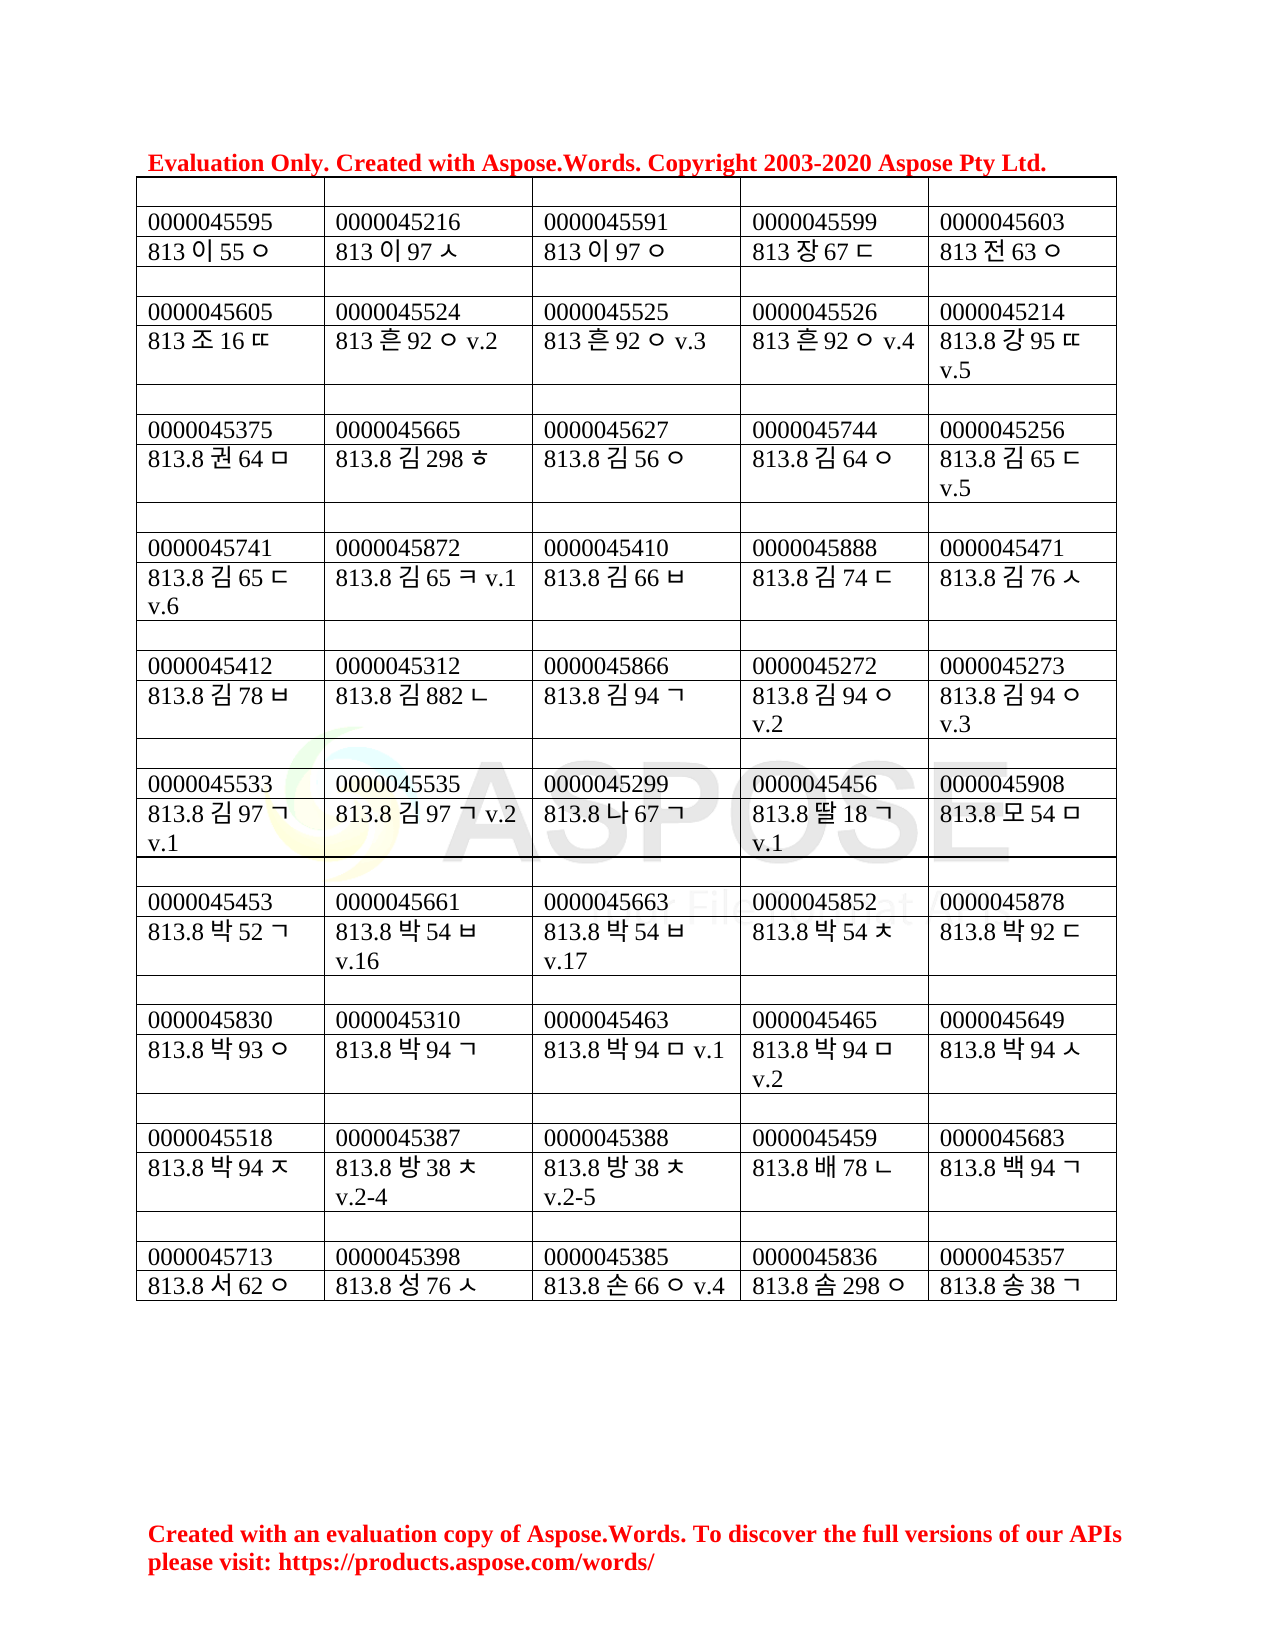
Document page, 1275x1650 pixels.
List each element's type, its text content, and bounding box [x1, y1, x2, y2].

table_cell 813.8 박94ㅈ [137, 1153, 324, 1211]
table_cell 813.8 박94ㅁ v.1 [533, 1035, 740, 1093]
table_cell [929, 1212, 1116, 1241]
table_cell [929, 385, 1116, 414]
table_cell 0000045872 [325, 533, 532, 562]
table_cell [137, 858, 324, 886]
table_cell [137, 267, 324, 296]
table_cell 0000045713 [137, 1242, 324, 1270]
text Evaluation Only. Created with Aspose.Words. Copyright 2003-2020 Aspose Pty Ltd. [148, 148, 1127, 176]
table_cell 0000045908 [929, 769, 1116, 798]
table_cell 813.8 강95ㄸ v.5 [929, 326, 1116, 384]
table_cell [137, 1094, 324, 1122]
table_cell [325, 1212, 532, 1241]
table_cell 813.8 박54ㅊ [741, 917, 928, 974]
table_cell 813.8 김97ㄱ v.1 [137, 799, 324, 856]
table_cell 0000045456 [741, 769, 928, 798]
table_cell 813.8 박92ㄷ [929, 917, 1116, 974]
table_cell [325, 385, 532, 414]
table_cell 813.8 성76ㅅ [325, 1271, 532, 1300]
table_cell 0000045453 [137, 887, 324, 916]
table_cell 813 이55ㅇ [137, 237, 324, 266]
table_cell [929, 739, 1116, 768]
table_cell [325, 976, 532, 1004]
table_cell 0000045627 [533, 415, 740, 443]
table_cell 0000045299 [533, 769, 740, 798]
table_cell 813.8 김97ㄱ v.2 [325, 799, 532, 856]
table_cell [929, 976, 1116, 1004]
table_cell [741, 1094, 928, 1122]
table_cell 0000045741 [137, 533, 324, 562]
table_cell 0000045595 [137, 207, 324, 236]
table_cell 813 이97ㅅ [325, 237, 532, 266]
table_cell [325, 858, 532, 886]
table_cell 813.8 박94ㅅ [929, 1035, 1116, 1093]
table_cell 0000045866 [533, 651, 740, 680]
table_cell [137, 1212, 324, 1241]
table_cell 0000045459 [741, 1124, 928, 1152]
table_cell 813.8 박54ㅂ v.16 [325, 917, 532, 974]
table_cell 0000045665 [325, 415, 532, 443]
table_cell 813 장67ㄷ [741, 237, 928, 266]
table_cell [741, 621, 928, 650]
table_cell [533, 976, 740, 1004]
table_cell 0000045524 [325, 297, 532, 325]
table_cell [741, 267, 928, 296]
table_cell 813.8 김298ㅎ [325, 445, 532, 502]
table_cell 813.8 박93ㅇ [137, 1035, 324, 1093]
table_cell 0000045272 [741, 651, 928, 680]
table_cell [741, 503, 928, 532]
table_cell [137, 739, 324, 768]
table_cell 813.8 김76ㅅ [929, 563, 1116, 620]
table_cell 0000045375 [137, 415, 324, 443]
table_cell 0000045471 [929, 533, 1116, 562]
table_cell [533, 1212, 740, 1241]
table_cell 0000045878 [929, 887, 1116, 916]
table_cell 0000045518 [137, 1124, 324, 1152]
table_cell [741, 858, 928, 886]
table_cell 0000045385 [533, 1242, 740, 1270]
table_cell [741, 1212, 928, 1241]
table_cell 813.8 송38ㄱ [929, 1271, 1116, 1300]
table_cell 0000045649 [929, 1005, 1116, 1034]
table_cell 813.8 나67ㄱ [533, 799, 740, 856]
table_cell [929, 267, 1116, 296]
table_cell 0000045836 [741, 1242, 928, 1270]
table_cell 0000045398 [325, 1242, 532, 1270]
table_cell 0000045463 [533, 1005, 740, 1034]
table_cell [533, 858, 740, 886]
table_header [533, 178, 740, 206]
table_cell 813.8 김94ㅇ v.2 [741, 681, 928, 738]
table_cell 0000045535 [325, 769, 532, 798]
table_cell 0000045310 [325, 1005, 532, 1034]
table_cell 813.8 김74ㄷ [741, 563, 928, 620]
table_cell 0000045465 [741, 1005, 928, 1034]
table_cell [929, 858, 1116, 886]
table_cell 0000045412 [137, 651, 324, 680]
table_cell 813.8 권64ㅁ [137, 445, 324, 502]
table_cell 813.8 박52ㄱ [137, 917, 324, 974]
table_cell 813.8 배78ㄴ [741, 1153, 928, 1211]
table_header [929, 178, 1116, 206]
table_cell [325, 1094, 532, 1122]
table_cell 813.8 박94ㄱ [325, 1035, 532, 1093]
table_cell 813.8 김94ㄱ [533, 681, 740, 738]
table_cell 0000045830 [137, 1005, 324, 1034]
table_cell [929, 621, 1116, 650]
table_cell 813.8 딸18ㄱ v.1 [741, 799, 928, 856]
table_cell 0000045744 [741, 415, 928, 443]
table_cell 0000045852 [741, 887, 928, 916]
table_cell 813.8 박94ㅁ v.2 [741, 1035, 928, 1093]
table_header [325, 178, 532, 206]
table_cell 813.8 김65ㅋ v.1 [325, 563, 532, 620]
table_cell 0000045591 [533, 207, 740, 236]
table_cell 0000045312 [325, 651, 532, 680]
table_cell [533, 621, 740, 650]
table_cell [137, 976, 324, 1004]
table_cell [741, 976, 928, 1004]
table_cell 813 흔92ㅇ v.2 [325, 326, 532, 384]
table_cell [533, 503, 740, 532]
table_cell 813.8 김94ㅇ v.3 [929, 681, 1116, 738]
table_cell 0000045605 [137, 297, 324, 325]
table_cell 813.8 방38ㅊ v.2-4 [325, 1153, 532, 1211]
table_cell 813.8 솜298ㅇ [741, 1271, 928, 1300]
table_cell 813.8 모54ㅁ [929, 799, 1116, 856]
table_cell [137, 621, 324, 650]
table_cell 0000045387 [325, 1124, 532, 1152]
table_cell 0000045216 [325, 207, 532, 236]
table_cell [929, 503, 1116, 532]
table_cell 813.8 김66ㅂ [533, 563, 740, 620]
table_cell 0000045388 [533, 1124, 740, 1152]
table_cell 0000045603 [929, 207, 1116, 236]
table_cell 0000045533 [137, 769, 324, 798]
table_cell 0000045273 [929, 651, 1116, 680]
table_cell 0000045661 [325, 887, 532, 916]
table_cell 0000045683 [929, 1124, 1116, 1152]
table_cell 813 흔92ㅇ v.3 [533, 326, 740, 384]
table_cell 813 전63ㅇ [929, 237, 1116, 266]
table_cell 0000045410 [533, 533, 740, 562]
table_cell 0000045599 [741, 207, 928, 236]
table_cell 0000045357 [929, 1242, 1116, 1270]
table_cell 813.8 백94ㄱ [929, 1153, 1116, 1211]
table_cell [533, 267, 740, 296]
table_cell 813.8 손66ㅇ v.4 [533, 1271, 740, 1300]
table_cell 813.8 김78ㅂ [137, 681, 324, 738]
table_cell [533, 385, 740, 414]
table_cell [741, 739, 928, 768]
table_cell 0000045526 [741, 297, 928, 325]
table_cell 0000045256 [929, 415, 1116, 443]
table_cell 813 조16ㄸ [137, 326, 324, 384]
table_cell [929, 1094, 1116, 1122]
table_header [137, 178, 324, 206]
table_cell [325, 739, 532, 768]
table_cell 0000045214 [929, 297, 1116, 325]
table_cell 0000045525 [533, 297, 740, 325]
table_cell 813.8 박54ㅂ v.17 [533, 917, 740, 974]
table_cell 813.8 김882ㄴ [325, 681, 532, 738]
table_cell [325, 621, 532, 650]
table_cell [137, 503, 324, 532]
table_header [741, 178, 928, 206]
table_cell 0000045888 [741, 533, 928, 562]
table_cell [533, 739, 740, 768]
table_cell 813 흔92ㅇ v.4 [741, 326, 928, 384]
table_cell 813 이97ㅇ [533, 237, 740, 266]
table_cell 813.8 김65ㄷ v.5 [929, 445, 1116, 502]
table_cell 813.8 김65ㄷ v.6 [137, 563, 324, 620]
table_cell [741, 385, 928, 414]
table_cell 0000045663 [533, 887, 740, 916]
table_cell [533, 1094, 740, 1122]
table_cell [137, 385, 324, 414]
table_cell [325, 503, 532, 532]
table_cell 813.8 방38ㅊ v.2-5 [533, 1153, 740, 1211]
table_cell [325, 267, 532, 296]
table_cell 813.8 김64ㅇ [741, 445, 928, 502]
table_cell 813.8 서62ㅇ [137, 1271, 324, 1300]
table_cell 813.8 김56ㅇ [533, 445, 740, 502]
